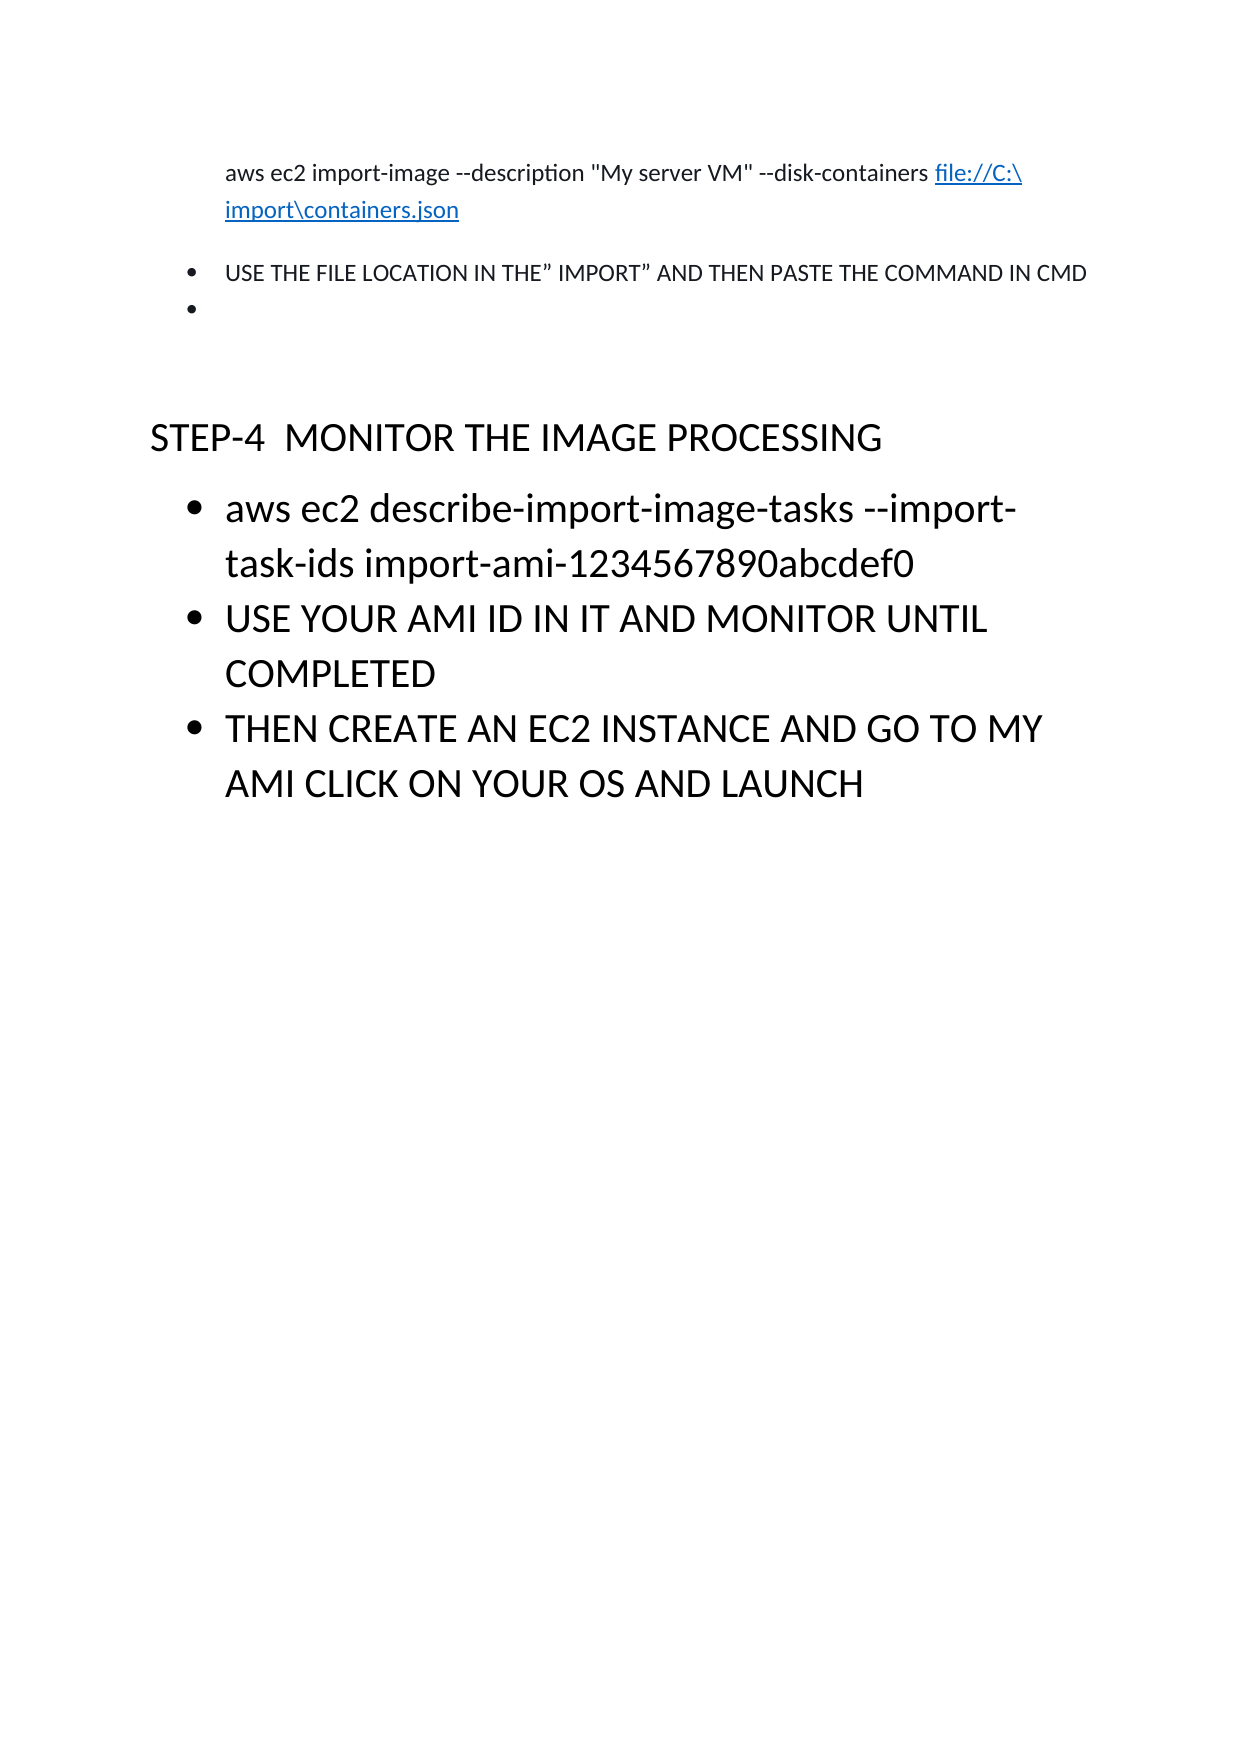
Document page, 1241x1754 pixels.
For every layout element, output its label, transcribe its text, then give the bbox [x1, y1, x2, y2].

list USE THE FILE LOCATION IN THE” IMPORT” AND THEN PASTE THE COMMAND IN CMD [187, 250, 1090, 287]
text aws ec2 import-image --description "My server VM" --disk-containers file://C:\import\containers.json [225, 150, 1090, 225]
list USE YOUR AMI ID IN IT AND MONITOR UNTIL COMPLETED [187, 592, 1090, 698]
text STEP-4 MONITOR THE IMAGE PROCESSING [150, 411, 1090, 461]
list THEN CREATE AN EC2 INSTANCE AND GO TO MY AMI CLICK ON YOUR OS AND LAUNCH [187, 702, 1090, 807]
list aws ec2 describe-import-image-tasks --import-task-ids import-ami-1234567890abcdef0 [187, 482, 1090, 588]
